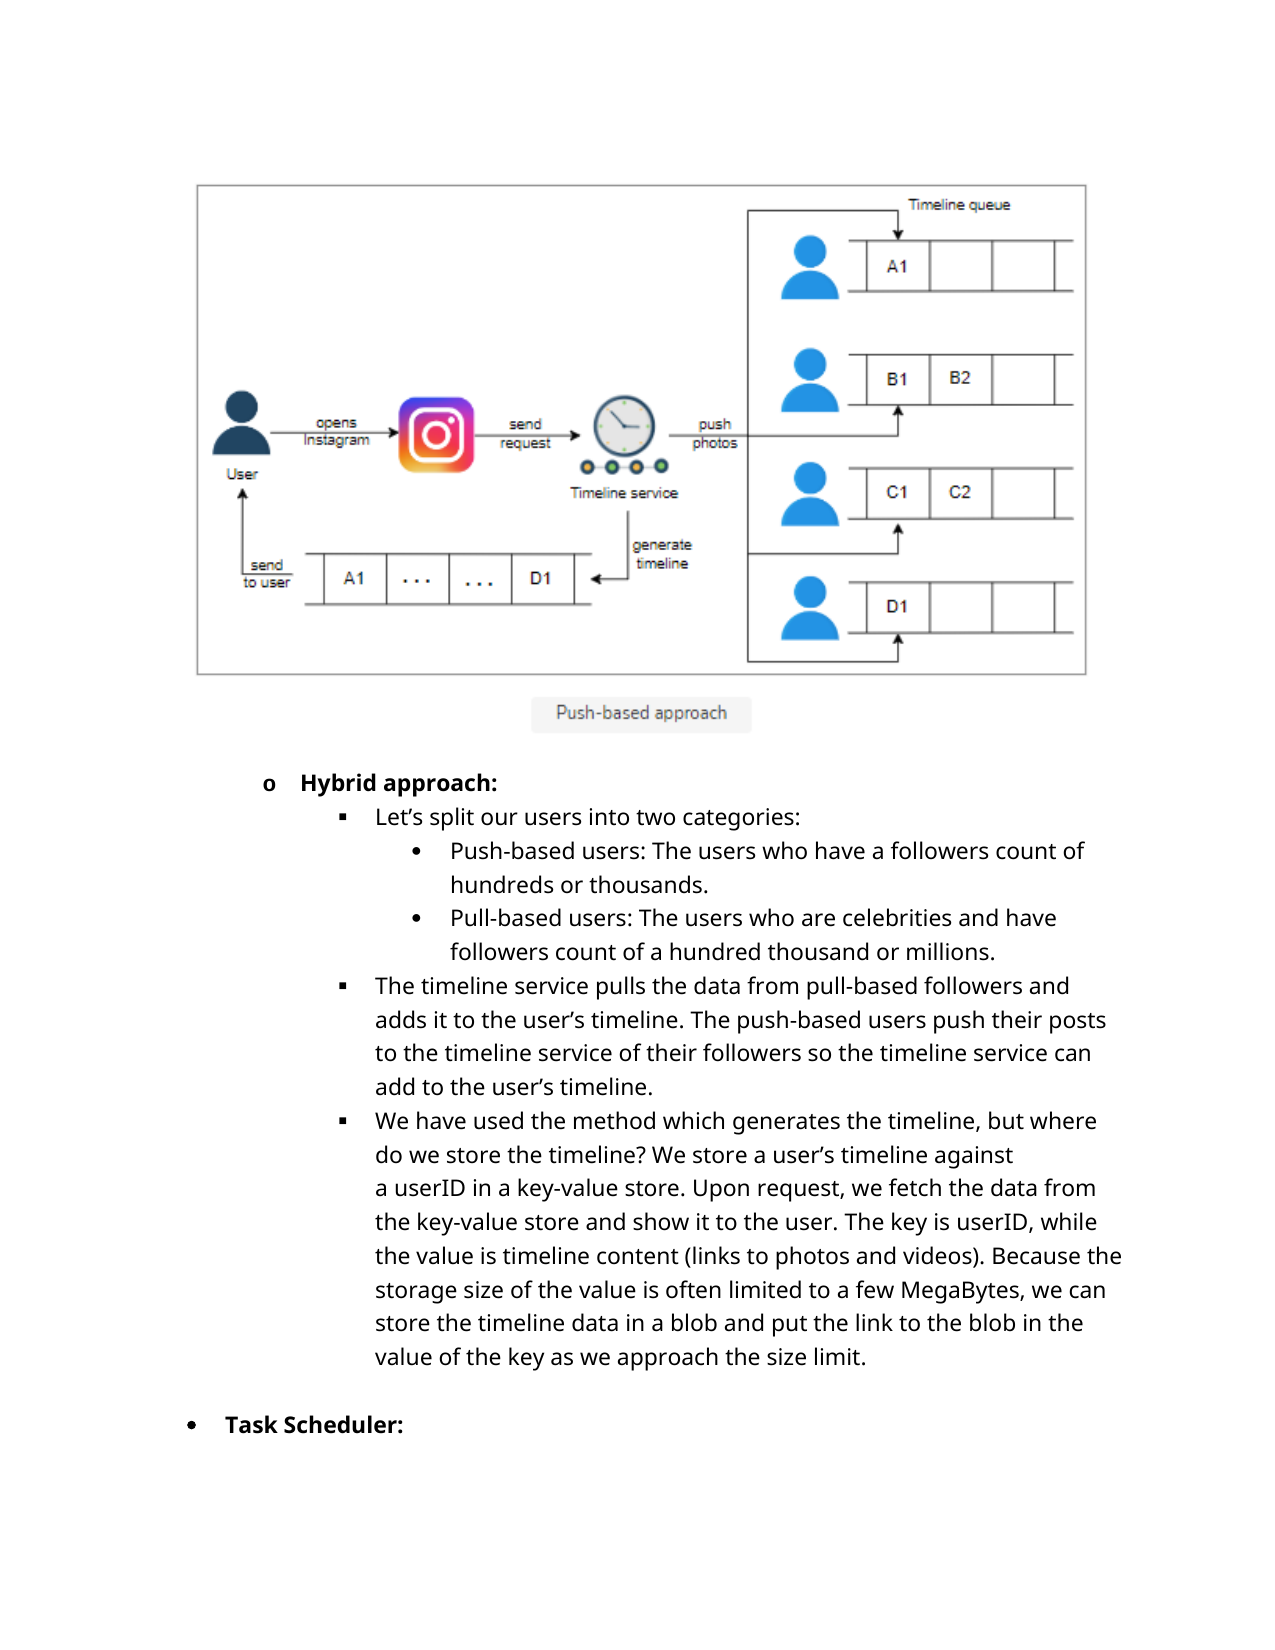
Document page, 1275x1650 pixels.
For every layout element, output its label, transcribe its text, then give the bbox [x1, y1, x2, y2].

list Push-based users: The users who have a followers count of hundreds or thousands. [412, 835, 1125, 900]
list Let’s split our users into two categories: [337, 801, 1125, 832]
list Task Scheduler: [187, 1409, 1125, 1440]
list Pull-based users: The users who are celebrities and have followers count of a hundred thousand or millions. [412, 902, 1125, 967]
picture [150, 150, 1143, 749]
list We have used the method which generates the timeline, but where do we store the timeline? We store a user’s timeline against a userID in a key-value store. Upon request, we fetch the data from the key-value store and show it to the user. The key is userID, while the value is timeline content (links to photos and videos). Because the storage size of the value is often limited to a few MegaBytes, we can store the timeline data in a blob and put the link to the blob in the value of the key as we approach the size limit. [337, 1105, 1125, 1372]
list Hybrid approach: [262, 767, 1125, 799]
list The timeline service pulls the data from pull-based followers and adds it to the user’s timeline. The push-based users push their posts to the timeline service of their followers so the timeline service can add to the user’s timeline. [337, 970, 1125, 1102]
